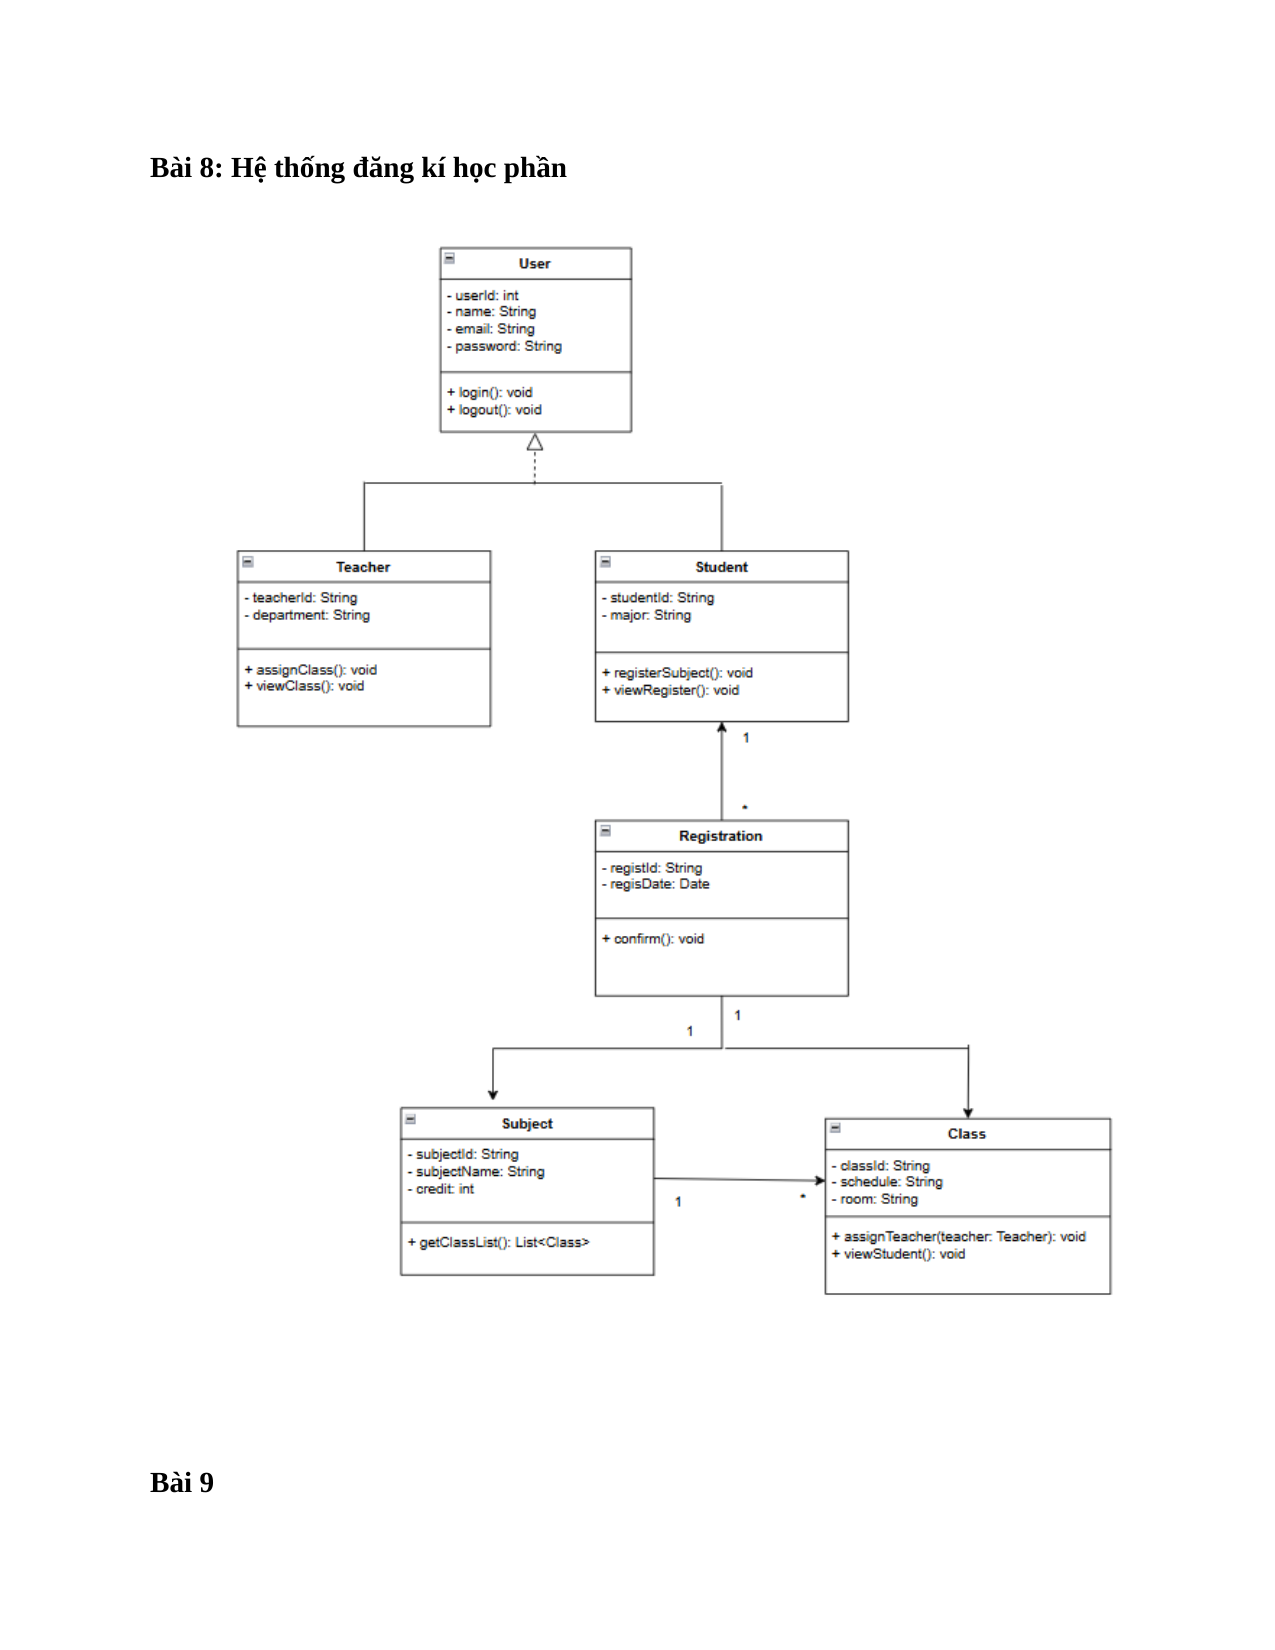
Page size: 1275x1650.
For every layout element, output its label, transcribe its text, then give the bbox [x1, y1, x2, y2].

picture [150, 205, 1189, 1334]
text Bài 9 [150, 1465, 1125, 1499]
text Bài 8: Hệ thống đăng kí học phần [150, 150, 1125, 183]
